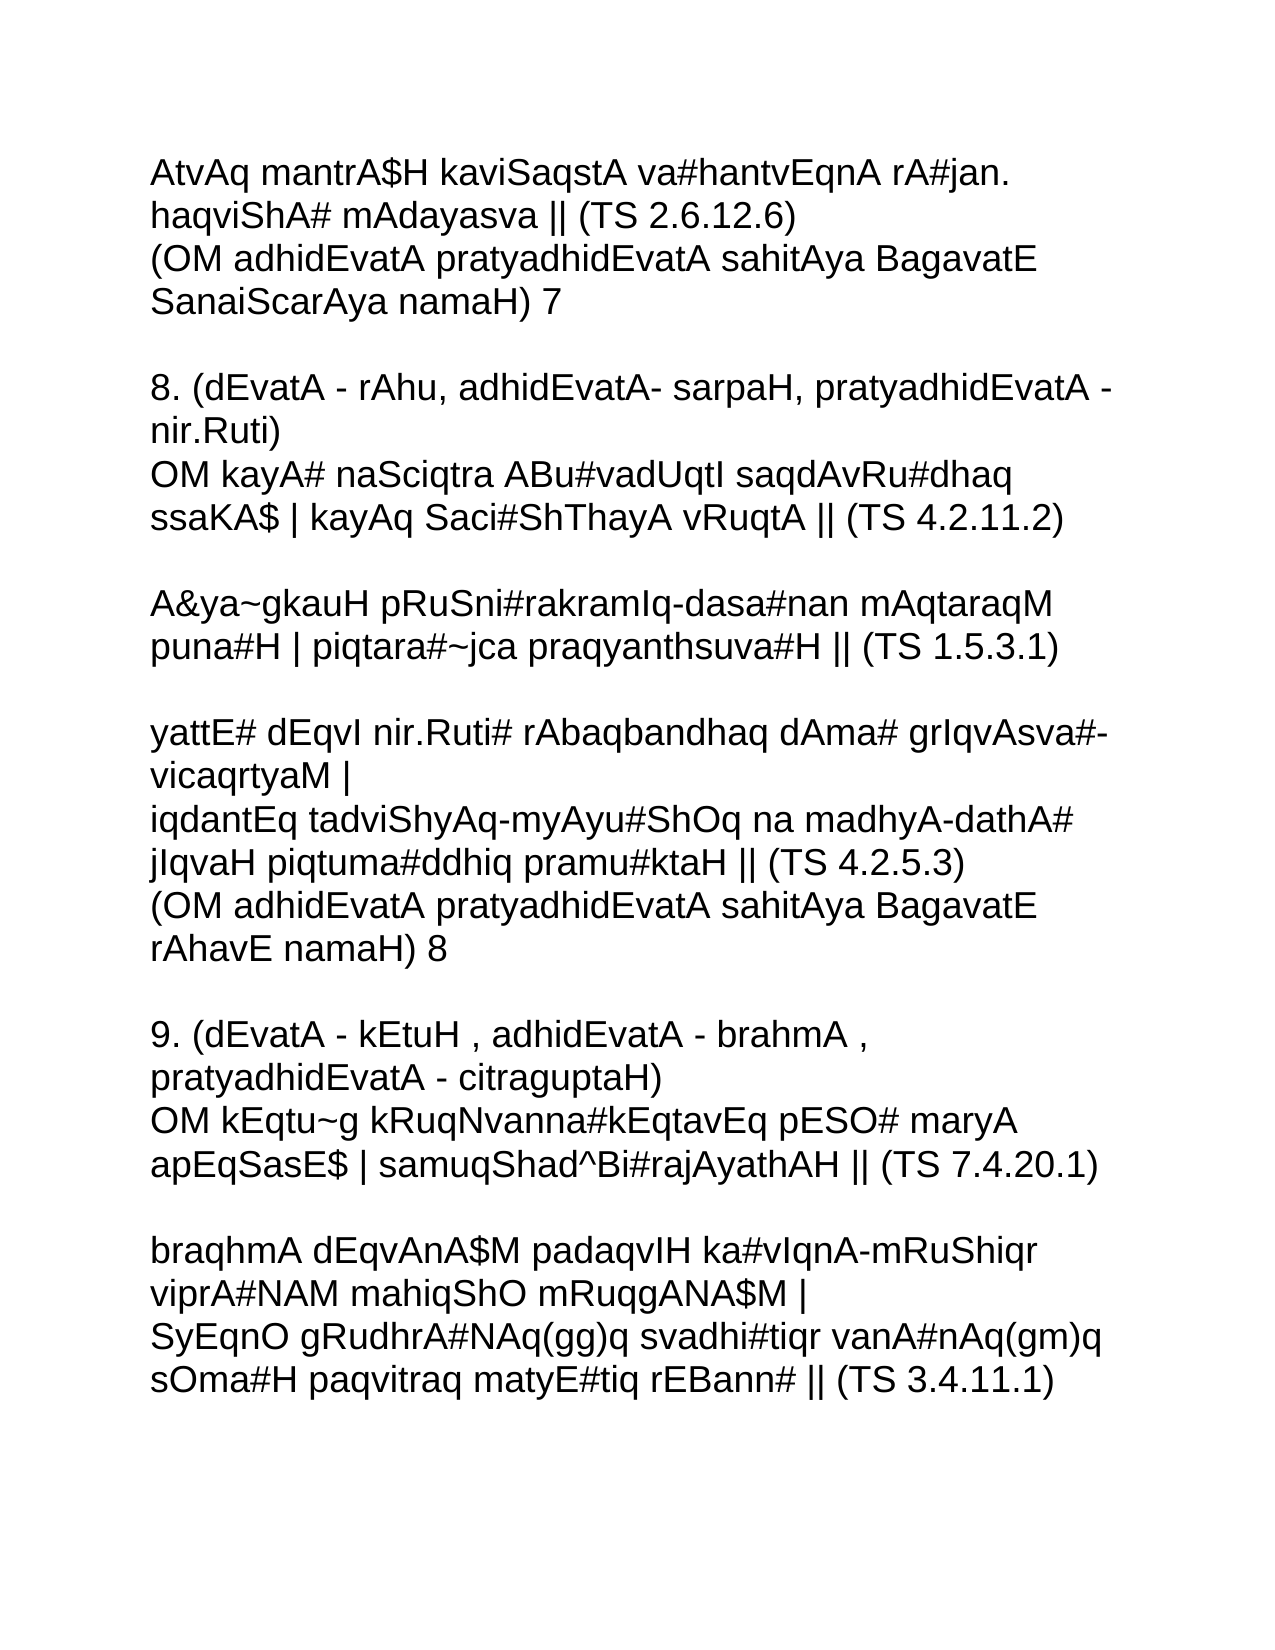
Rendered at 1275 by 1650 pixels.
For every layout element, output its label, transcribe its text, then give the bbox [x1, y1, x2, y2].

text (OM adhidEvatA pratyadhidEvatA sahitAya BagavatE rAhavE namaH) 8 [150, 883, 1125, 969]
text yattE# dEqvI nir.Ruti# rAbaqbandhaq dAma# grIqvAsva#-vicaqrtyaM | [150, 711, 1125, 797]
text braqhmA dEqvAnA$M padaqvIH ka#vIqnA-mRuShiqr viprA#NAM mahiqShO mRuqgANA$M | [150, 1228, 1125, 1314]
text OM kEqtu~g kRuqNvanna#kEqtavEq pESO# maryA apEqSasE$ | samuqShad^Bi#rajAyathAH || (TS 7.4.20.1) [150, 1099, 1125, 1185]
text A&ya~gkauH pRuSni#rakramIq-dasa#nan mAqtaraqM puna#H | piqtara#~jca praqyanthsuva#H || (TS 1.5.3.1) [150, 581, 1125, 667]
text 9. (dEvatA - kEtuH , adhidEvatA - brahmA , pratyadhidEvatA - citraguptaH) [150, 1012, 1125, 1099]
text iqdantEq tadviShyAq-myAyu#ShOq na madhyA-dathA# jIqvaH piqtuma#ddhiq pramu#ktaH || (TS 4.2.5.3) [150, 797, 1125, 883]
text (OM adhidEvatA pratyadhidEvatA sahitAya BagavatE SanaiScarAya namaH) 7 [150, 236, 1125, 322]
text 8. (dEvatA - rAhu, adhidEvatA- sarpaH, pratyadhidEvatA - nir.Ruti) [150, 366, 1125, 452]
text SyEqnO gRudhrA#NAq(gg)q svadhi#tiqr vanA#nAq(gm)q sOma#H paqvitraq matyE#tiq rEBann# || (TS 3.4.11.1) [150, 1314, 1125, 1401]
text AtvAq mantrA$H kaviSaqstA va#hantvEqnA rA#jan. haqviShA# mAdayasva || (TS 2.6.12.6) [150, 150, 1125, 236]
text OM kayA# naSciqtra ABu#vadUqtI saqdAvRu#dhaq ssaKA$ | kayAq Saci#ShThayA vRuqtA || (TS 4.2.11.2) [150, 452, 1125, 538]
